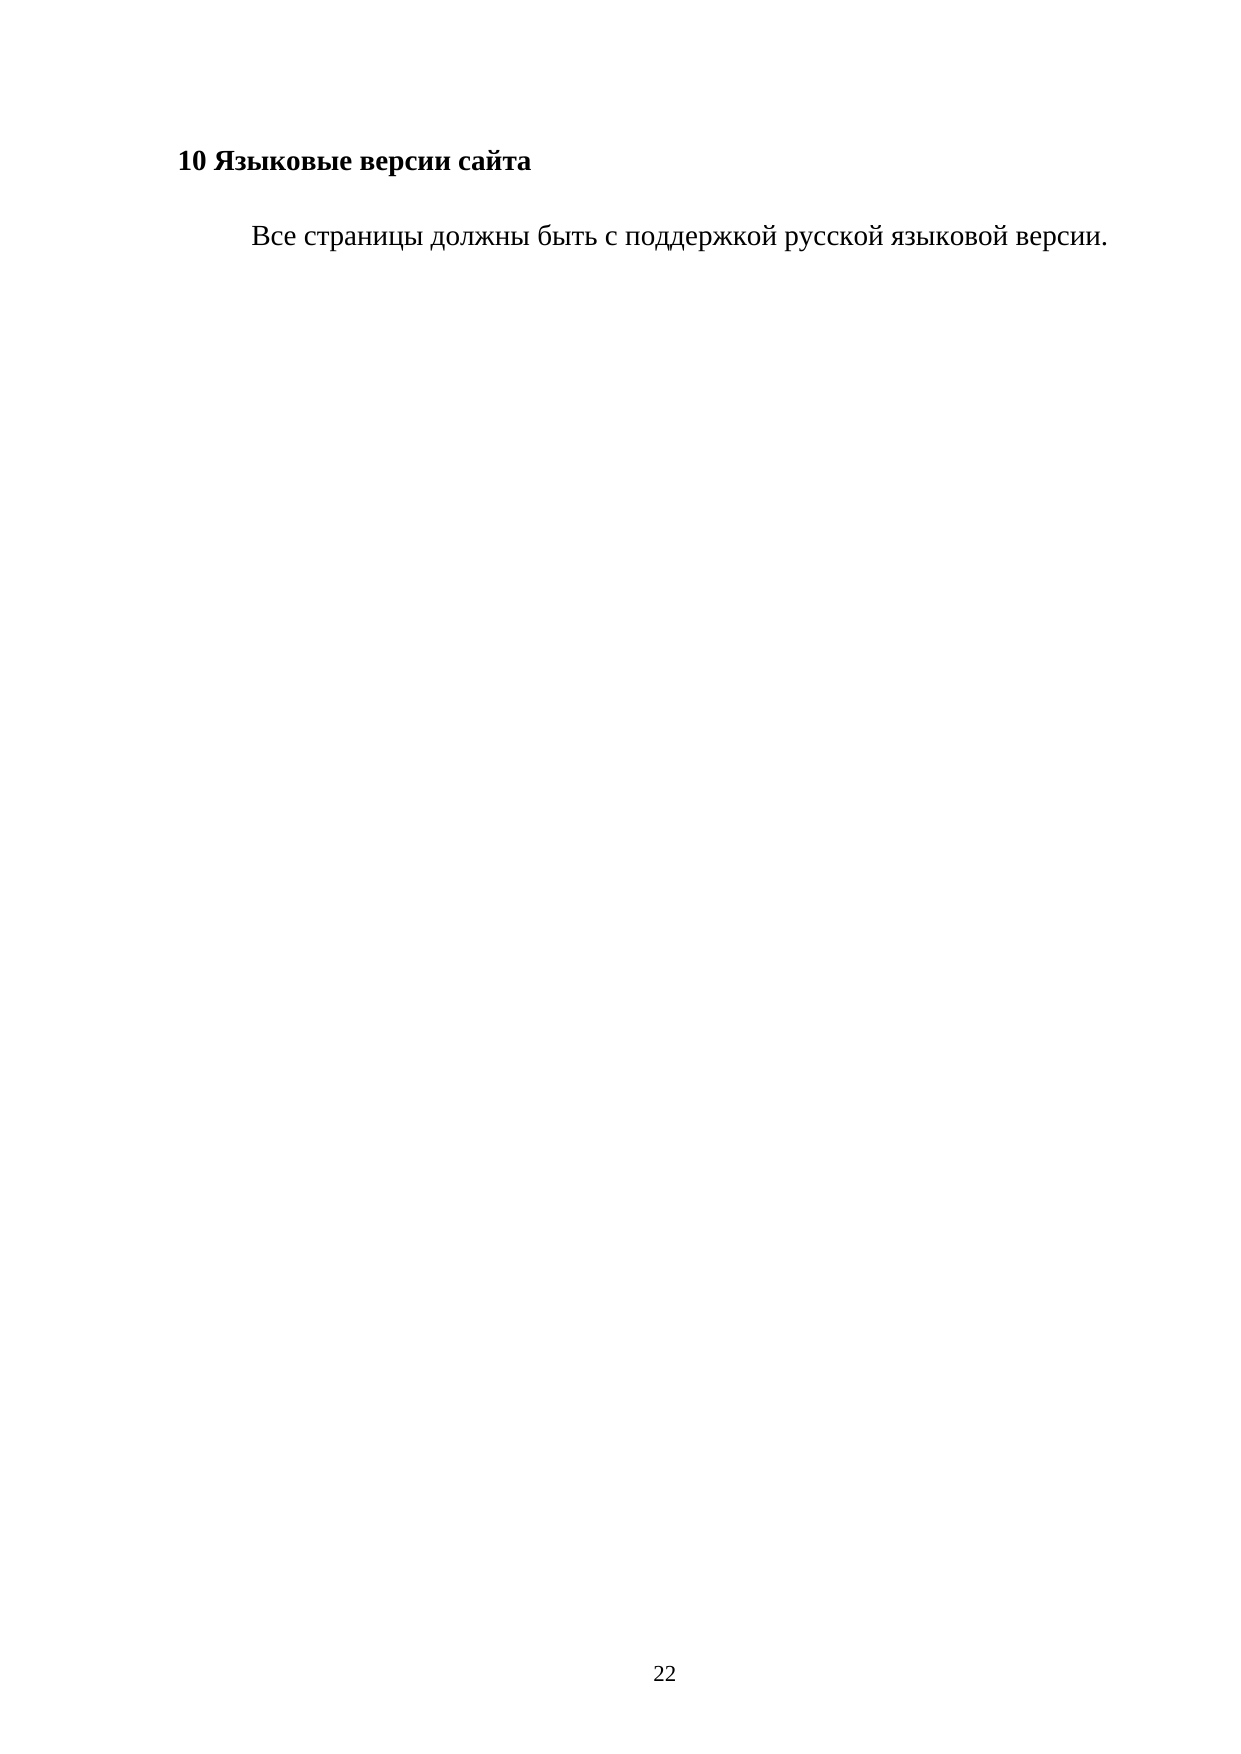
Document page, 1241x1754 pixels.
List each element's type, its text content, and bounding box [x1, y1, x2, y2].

text Все страницы должны быть с поддержкой русской языковой версии. [177, 218, 1152, 252]
text Языковые версии сайта [177, 143, 1152, 177]
